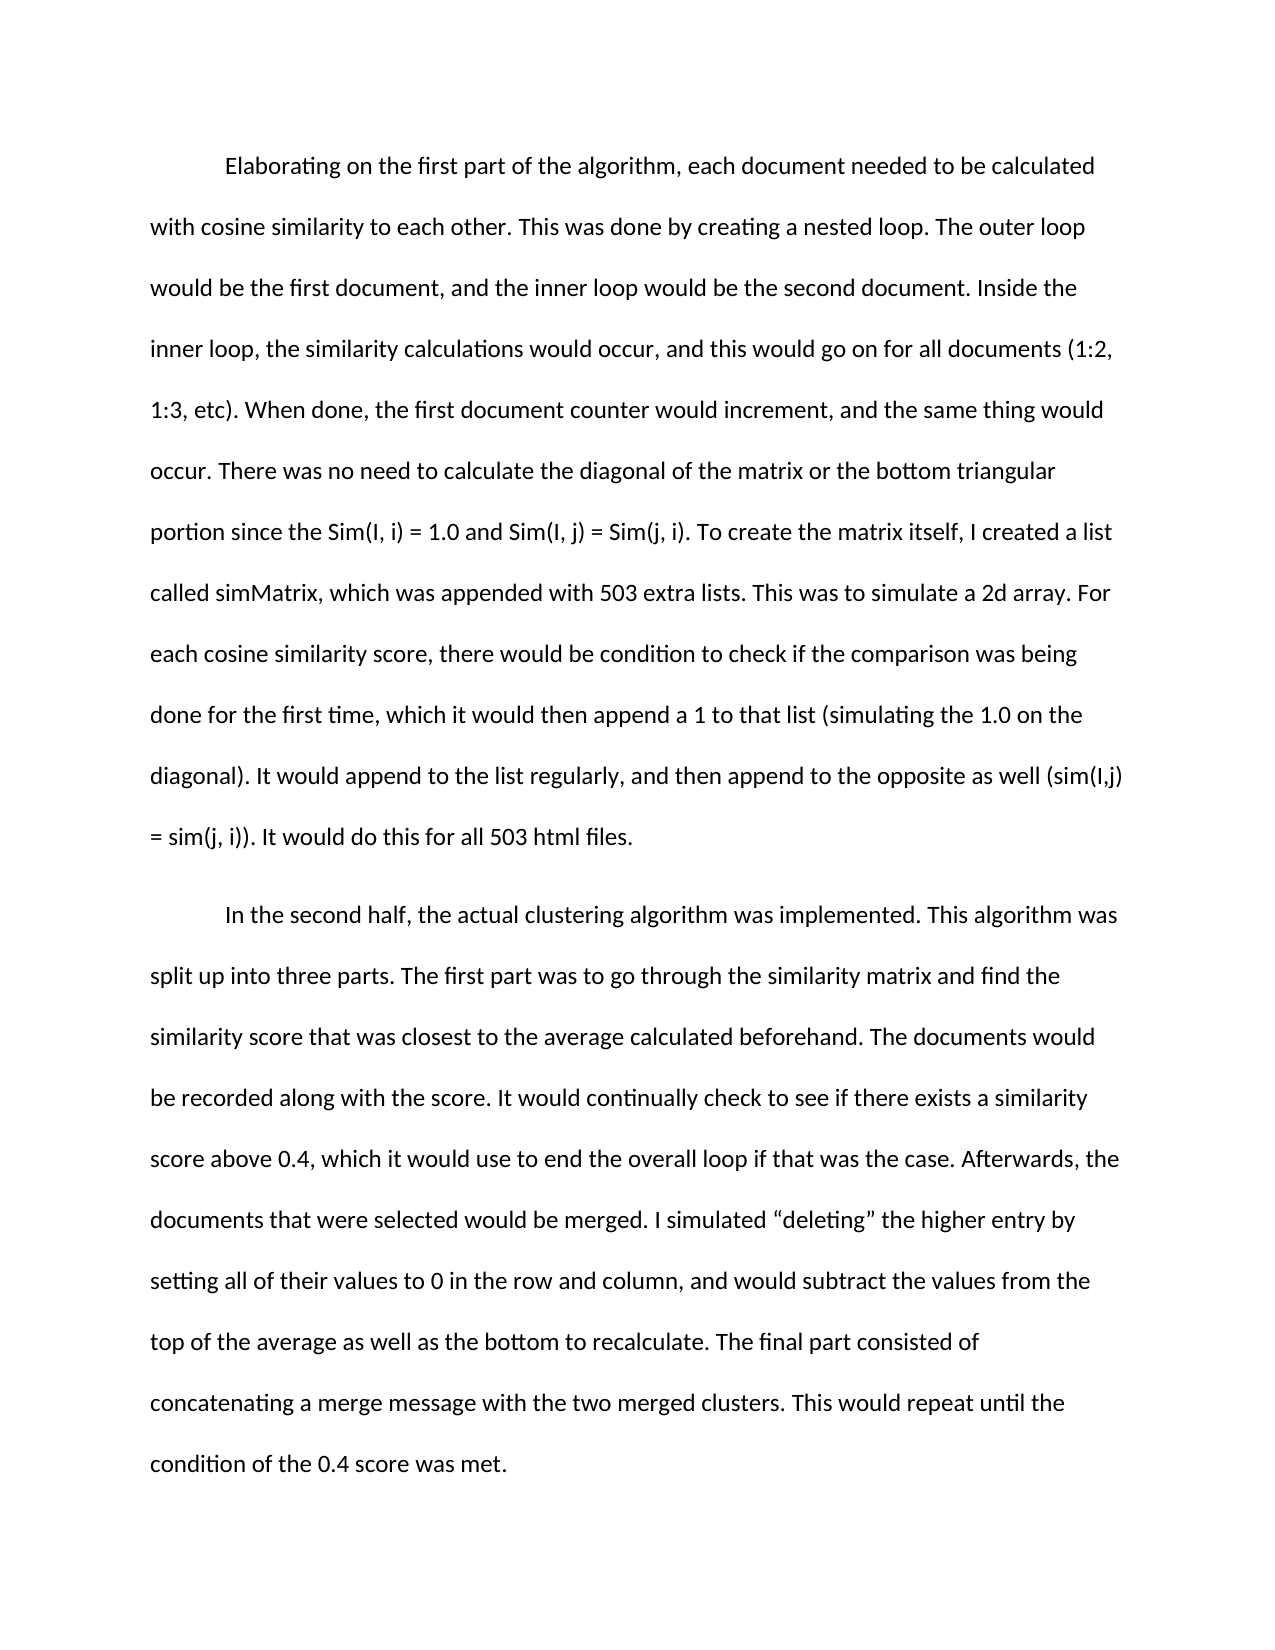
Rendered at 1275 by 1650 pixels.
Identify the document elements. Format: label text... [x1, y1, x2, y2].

text In the second half, the actual clustering algorithm was implemented. This algorithm was split up into three parts. The first part was to go through the similarity matrix and find the similarity score that was closest to the average calculated beforehand. The documents would be recorded along with the score. It would continually check to see if there exists a similarity score above 0.4, which it would use to end the overall loop if that was the case. Afterwards, the documents that were selected would be merged. I simulated “deleting” the higher entry by setting all of their values to 0 in the row and column, and would subtract the values from the top of the average as well as the bottom to recalculate. The final part consisted of concatenating a merge message with the two merged clusters. This would repeat until the condition of the 0.4 score was met. [150, 899, 1125, 1479]
text Elaborating on the first part of the algorithm, each document needed to be calculated with cosine similarity to each other. This was done by creating a nested loop. The outer loop would be the first document, and the inner loop would be the second document. Inside the inner loop, the similarity calculations would occur, and this would go on for all documents (1:2, 1:3, etc). When done, the first document counter would increment, and the same thing would occur. There was no need to calculate the diagonal of the matrix or the bottom triangular portion since the Sim(I, i) = 1.0 and Sim(I, j) = Sim(j, i). To create the matrix itself, I created a list called simMatrix, which was appended with 503 extra lists. This was to simulate a 2d array. For each cosine similarity score, there would be condition to check if the comparison was being done for the first time, which it would then append a 1 to that list (simulating the 1.0 on the diagonal). It would append to the list regularly, and then append to the opposite as well (sim(I,j) = sim(j, i)). It would do this for all 503 html files. [150, 150, 1125, 852]
